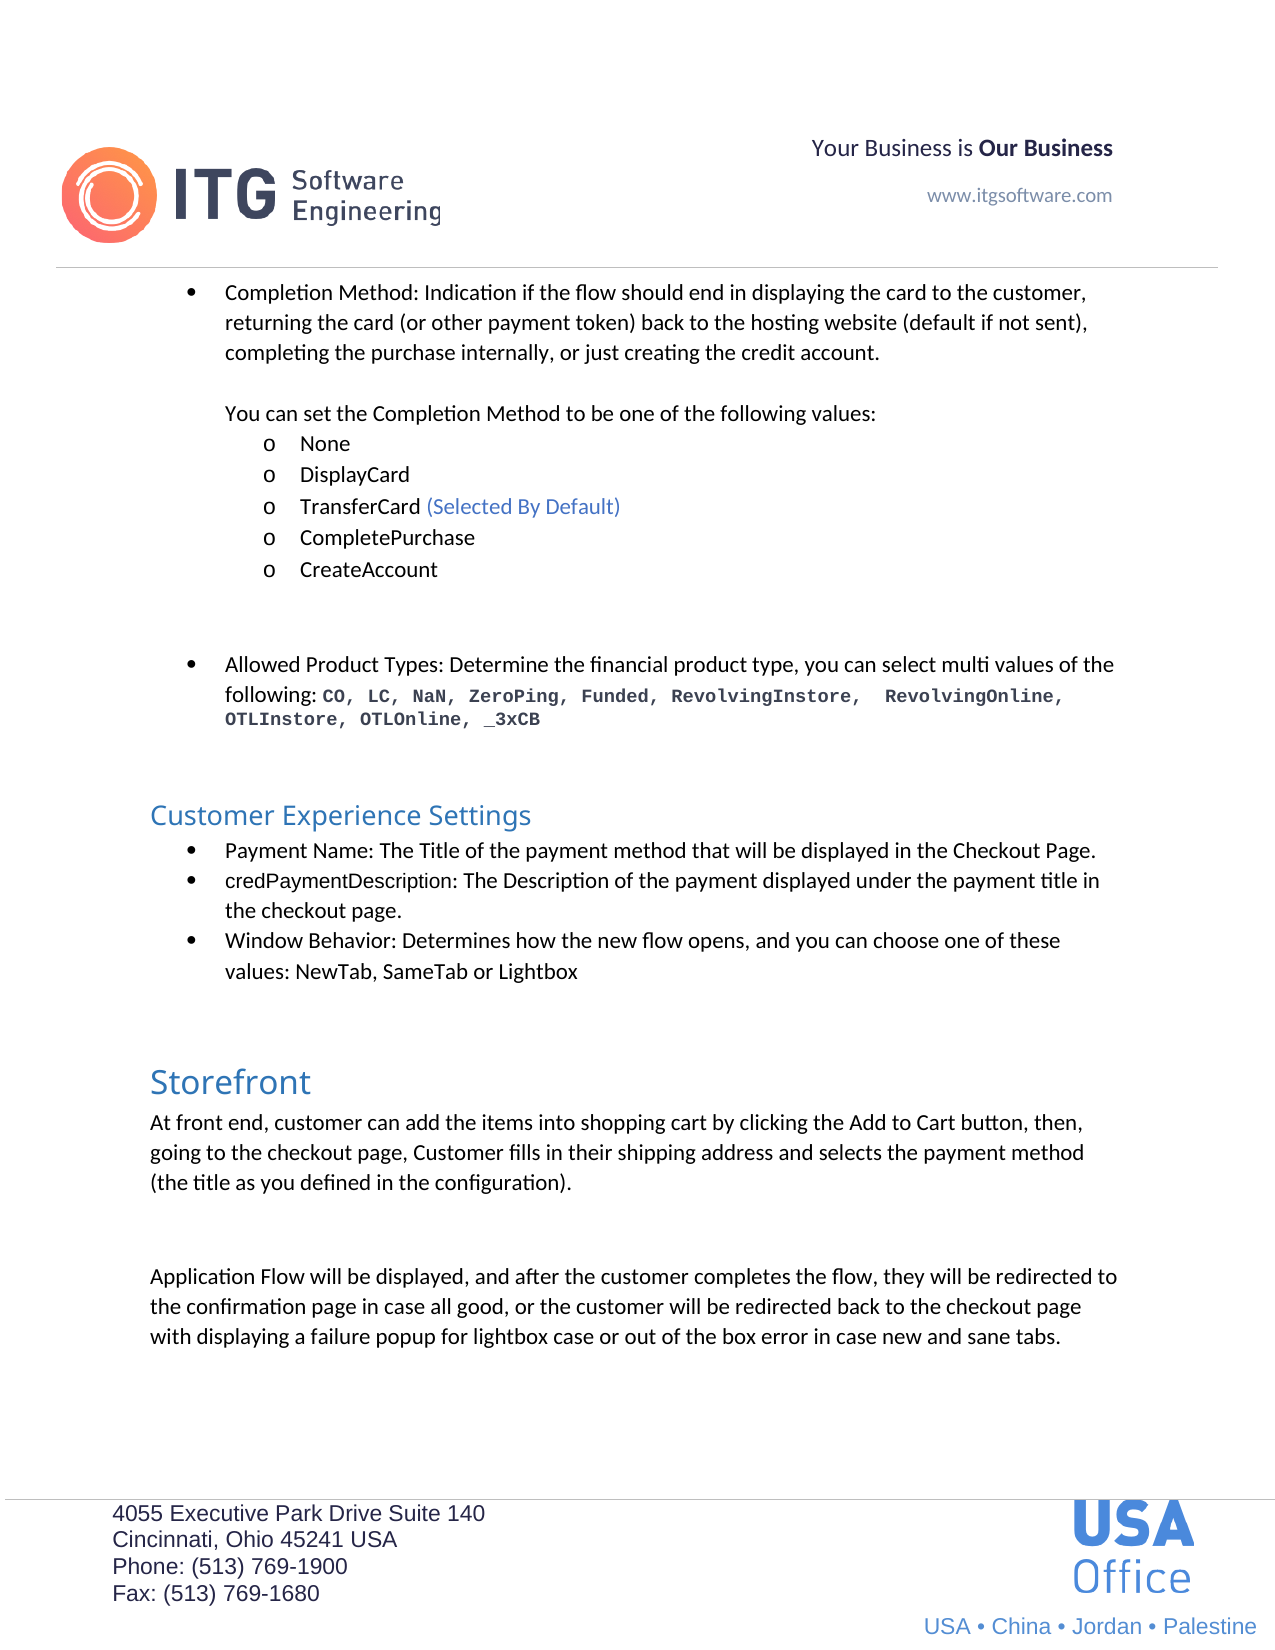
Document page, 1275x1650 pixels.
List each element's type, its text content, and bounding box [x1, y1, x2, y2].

subtitle Storefront [150, 1059, 1125, 1104]
list CompletePurchase [262, 523, 1125, 553]
text Application Flow will be displayed, and after the customer completes the flow, they will be redirected to the confirmation page in case all good, or the customer will be redirected back to the checkout page with displaying a failure popup for lightbox case or out of the box error in case new and sane tabs. [150, 1262, 1125, 1351]
list None [262, 429, 1125, 458]
text At front end, customer can add the items into shopping cart by clicking the Add to Cart button, then, going to the checkout page, Customer fills in their shipping address and selects the payment method (the title as you defined in the configuration). [150, 1108, 1125, 1196]
list Window Behavior: Determines how the new flow opens, and you can choose one of these values: NewTab, SameTab or Lightbox [187, 927, 1125, 985]
subtitle Customer Experience Settings [150, 796, 1125, 833]
list Payment Name: The Title of the payment method that will be displayed in the Checkout Page. [187, 836, 1125, 864]
list CreateAccount [262, 555, 1125, 584]
list DisplayCard [262, 461, 1125, 490]
picture [61, 147, 440, 243]
list credPaymentDescription: The Description of the payment displayed under the payment title in the checkout page. [187, 866, 1125, 924]
list Completion Method: Indication if the flow should end in displaying the card to the customer, returning the card (or other payment token) back to the hosting website (default if not sent), completing the purchase internally, or just creating the credit account. You can set the Completion Method to be one of the following values: [187, 278, 1125, 427]
list TransferCard (Selected By Default) [262, 492, 1125, 521]
picture [1074, 1500, 1194, 1593]
list Allowed Product Types: Determine the financial product type, you can select multi values of the following: CO, LC, NaN, ZeroPing, Funded, RevolvingInstore, RevolvingOnline, OTLInstore, OTLOnline, _3xCB [187, 650, 1125, 731]
